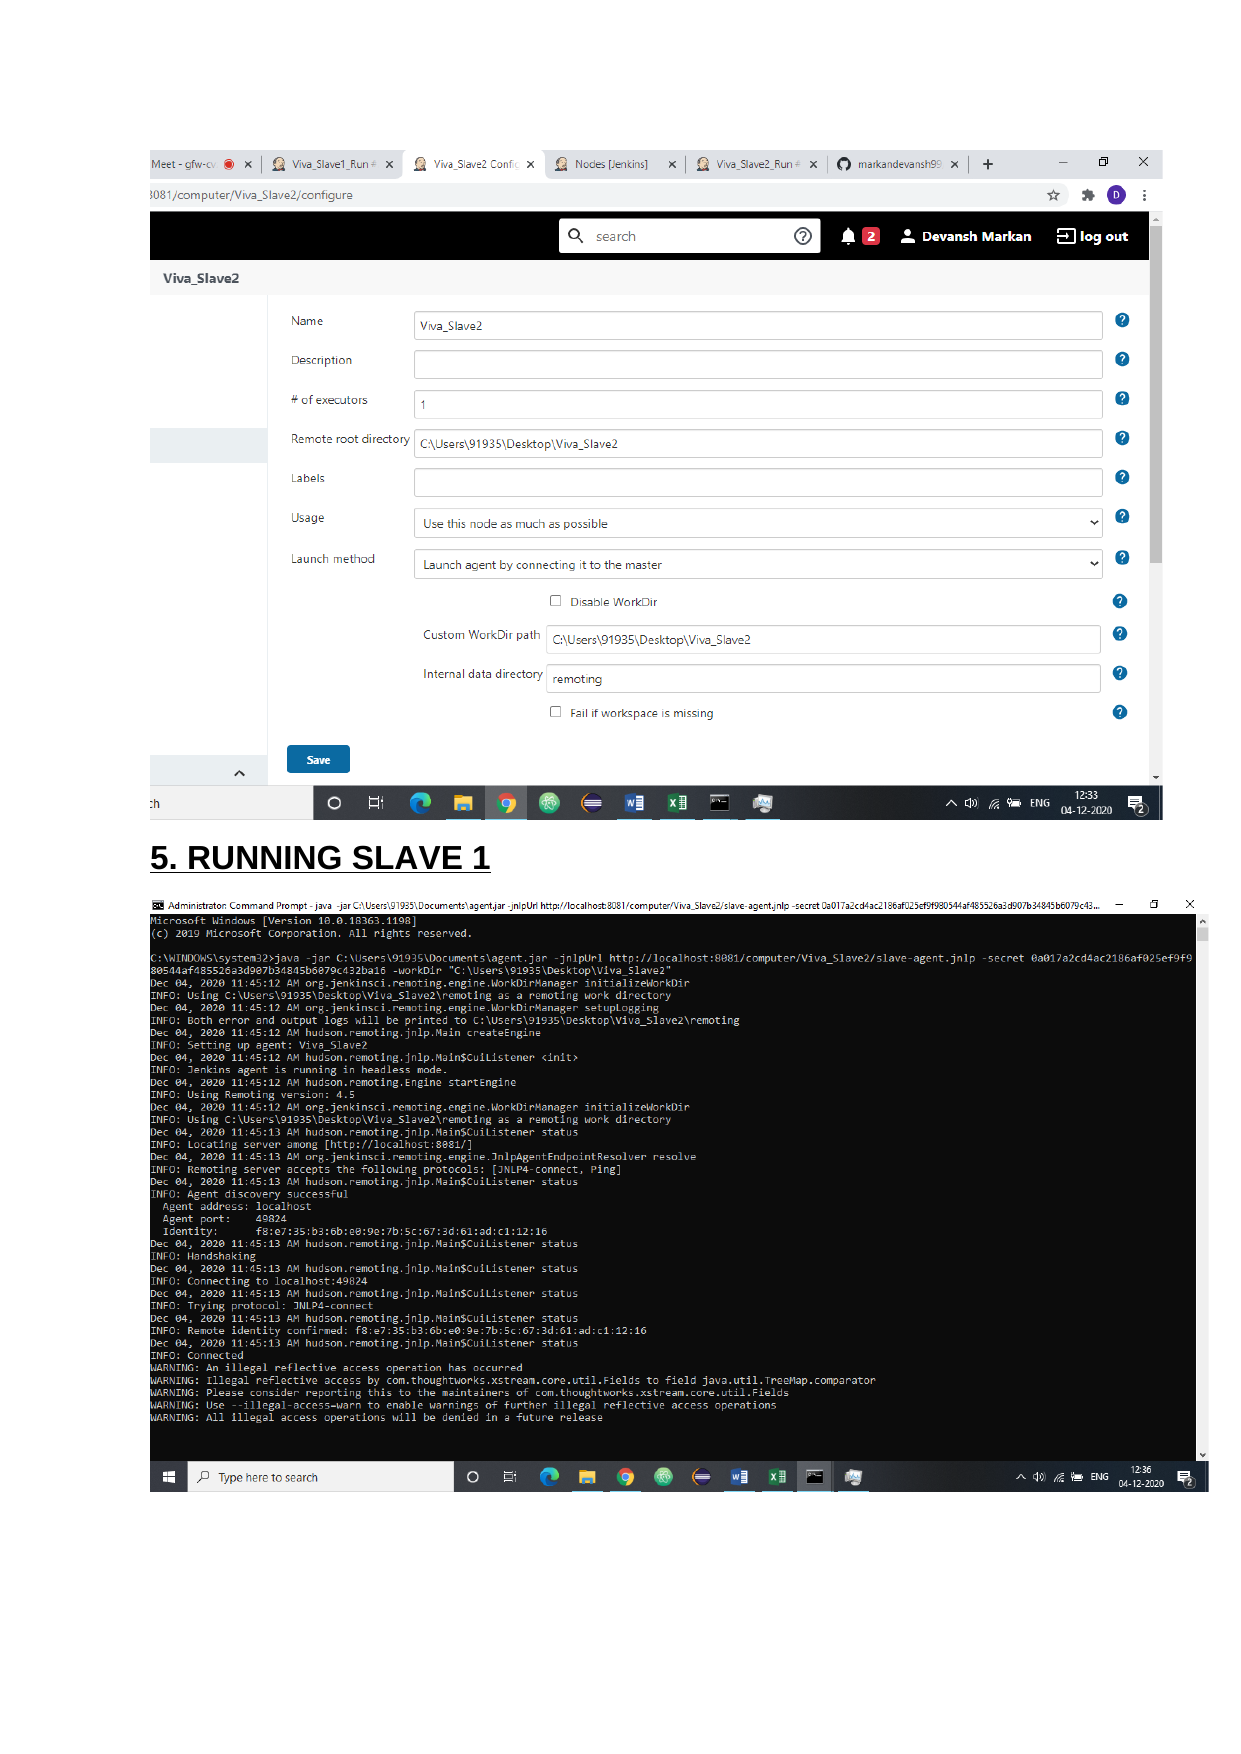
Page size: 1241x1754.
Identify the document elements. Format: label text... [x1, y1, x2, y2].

text 5. RUNNING SLAVE 1 [150, 838, 1090, 877]
picture [150, 896, 1209, 1492]
picture [150, 150, 1163, 820]
